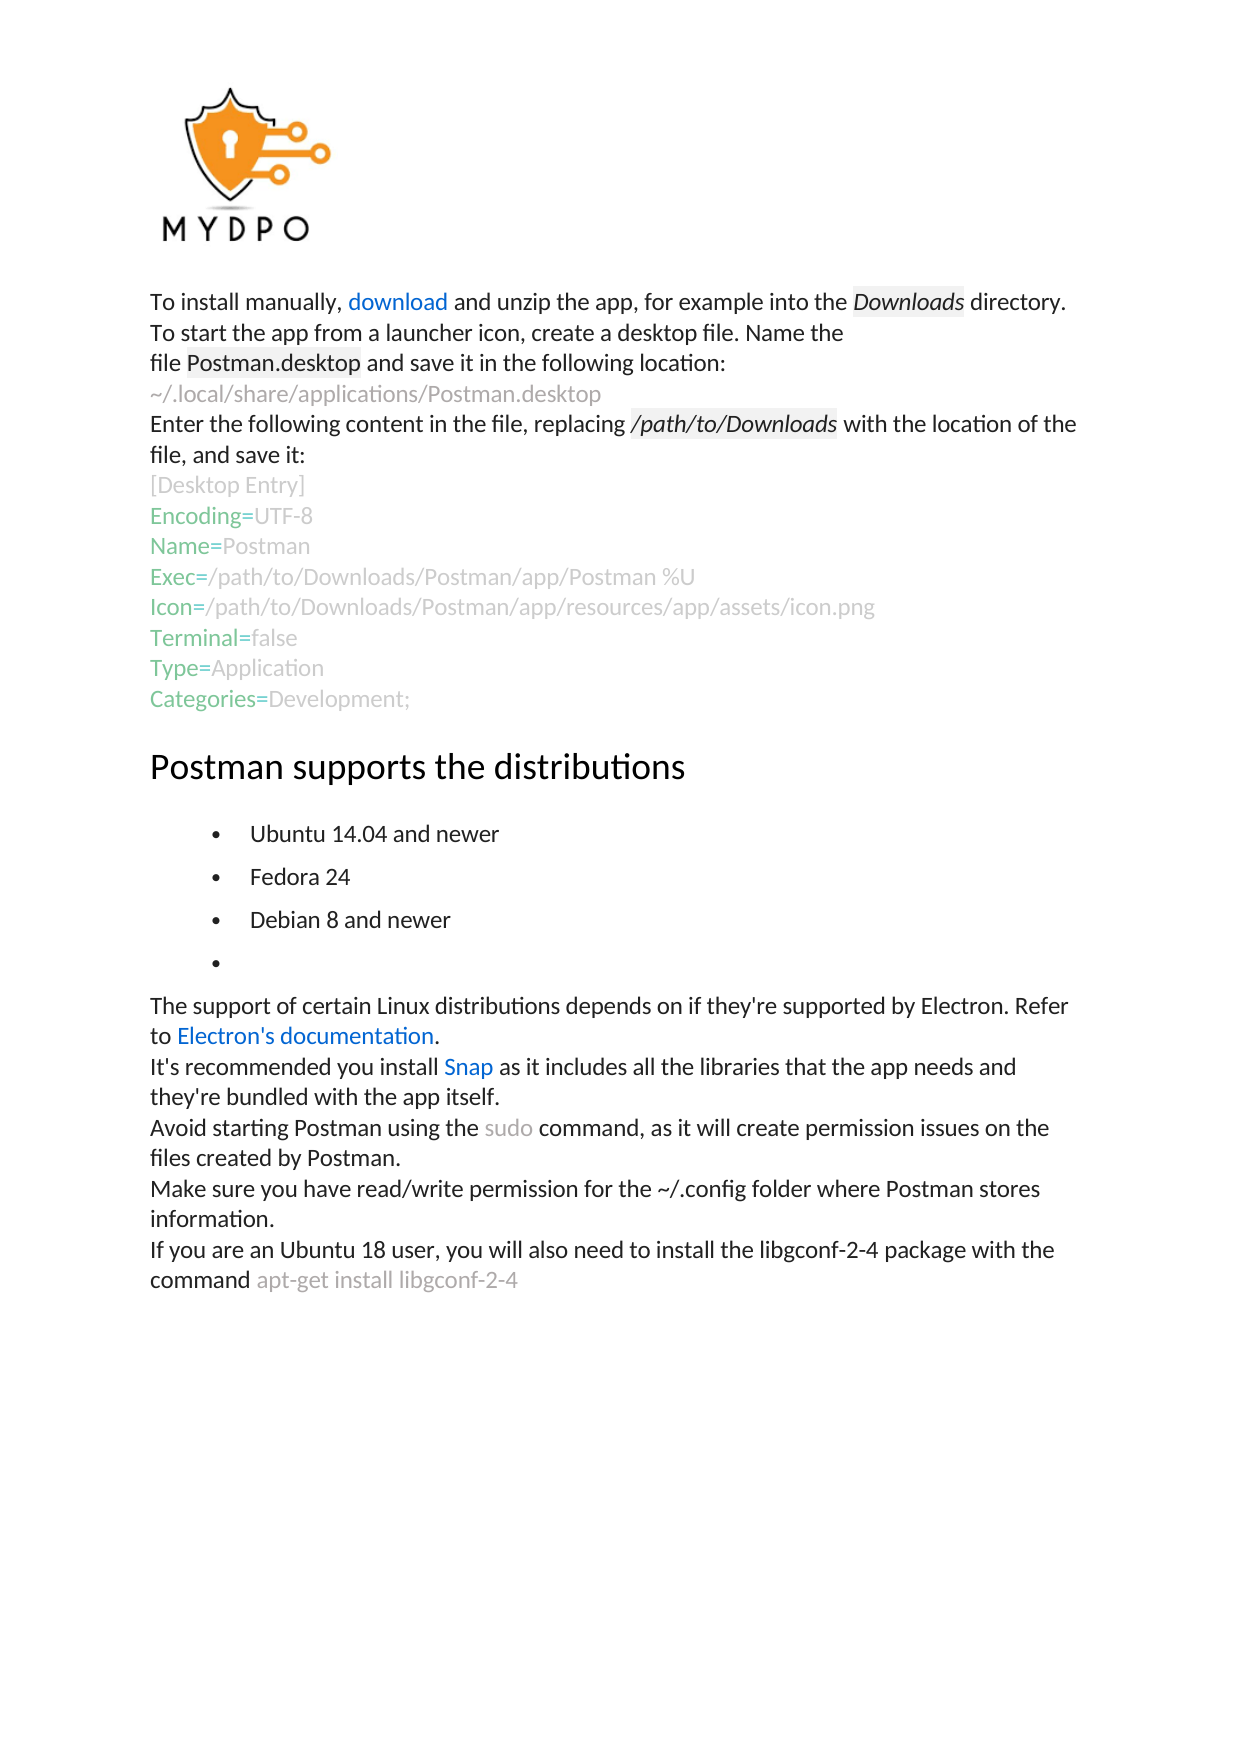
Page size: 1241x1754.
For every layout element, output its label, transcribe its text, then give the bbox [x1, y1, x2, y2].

picture [150, 73, 338, 258]
text To start the app from a launcher icon, create a desktop file. Name the file Postman.desktop and save it in the following location: [150, 317, 1090, 378]
text If you are an Ubuntu 18 user, you will also need to install the libgconf-2-4 package with the command apt-get install libgconf-2-4 [150, 1234, 1090, 1295]
text Enter the following content in the file, replacing /path/to/Downloads with the location of the file, and save it: [150, 408, 1090, 469]
text Terminal=false [150, 622, 1090, 652]
text It's recommended you install Snap as it includes all the libraries that the app needs and they're bundled with the app itself. [150, 1051, 1090, 1112]
text To install manually, download and unzip the app, for example into the Downloads directory. [150, 286, 853, 317]
text Avoid starting Postman using the sudo command, as it will create permission issues on the files created by Postman. [150, 1112, 1090, 1173]
text [Desktop Entry] [150, 469, 1090, 500]
list Ubuntu 14.04 and newer [212, 818, 1090, 848]
list Fedora 24 [212, 861, 1090, 891]
text ~/.local/share/applications/Postman.desktop [150, 378, 1090, 408]
text Encoding=UTF-8 [150, 500, 1090, 530]
text Make sure you have read/write permission for the ~/.config folder where Postman stores information. [150, 1173, 1090, 1234]
text Type=Application [150, 652, 1090, 683]
subtitle Postman supports the distributions [150, 743, 1090, 788]
text Name=Postman [150, 530, 1090, 561]
text Exec=/path/to/Downloads/Postman/app/Postman %U [150, 561, 1090, 591]
text Categories=Development; [150, 683, 1090, 713]
list Debian 8 and newer [212, 904, 1090, 934]
text Icon=/path/to/Downloads/Postman/app/resources/app/assets/icon.png [150, 591, 1090, 622]
text The support of certain Linux distributions depends on if they're supported by Electron. Refer to Electron's documentation. [150, 990, 1090, 1051]
